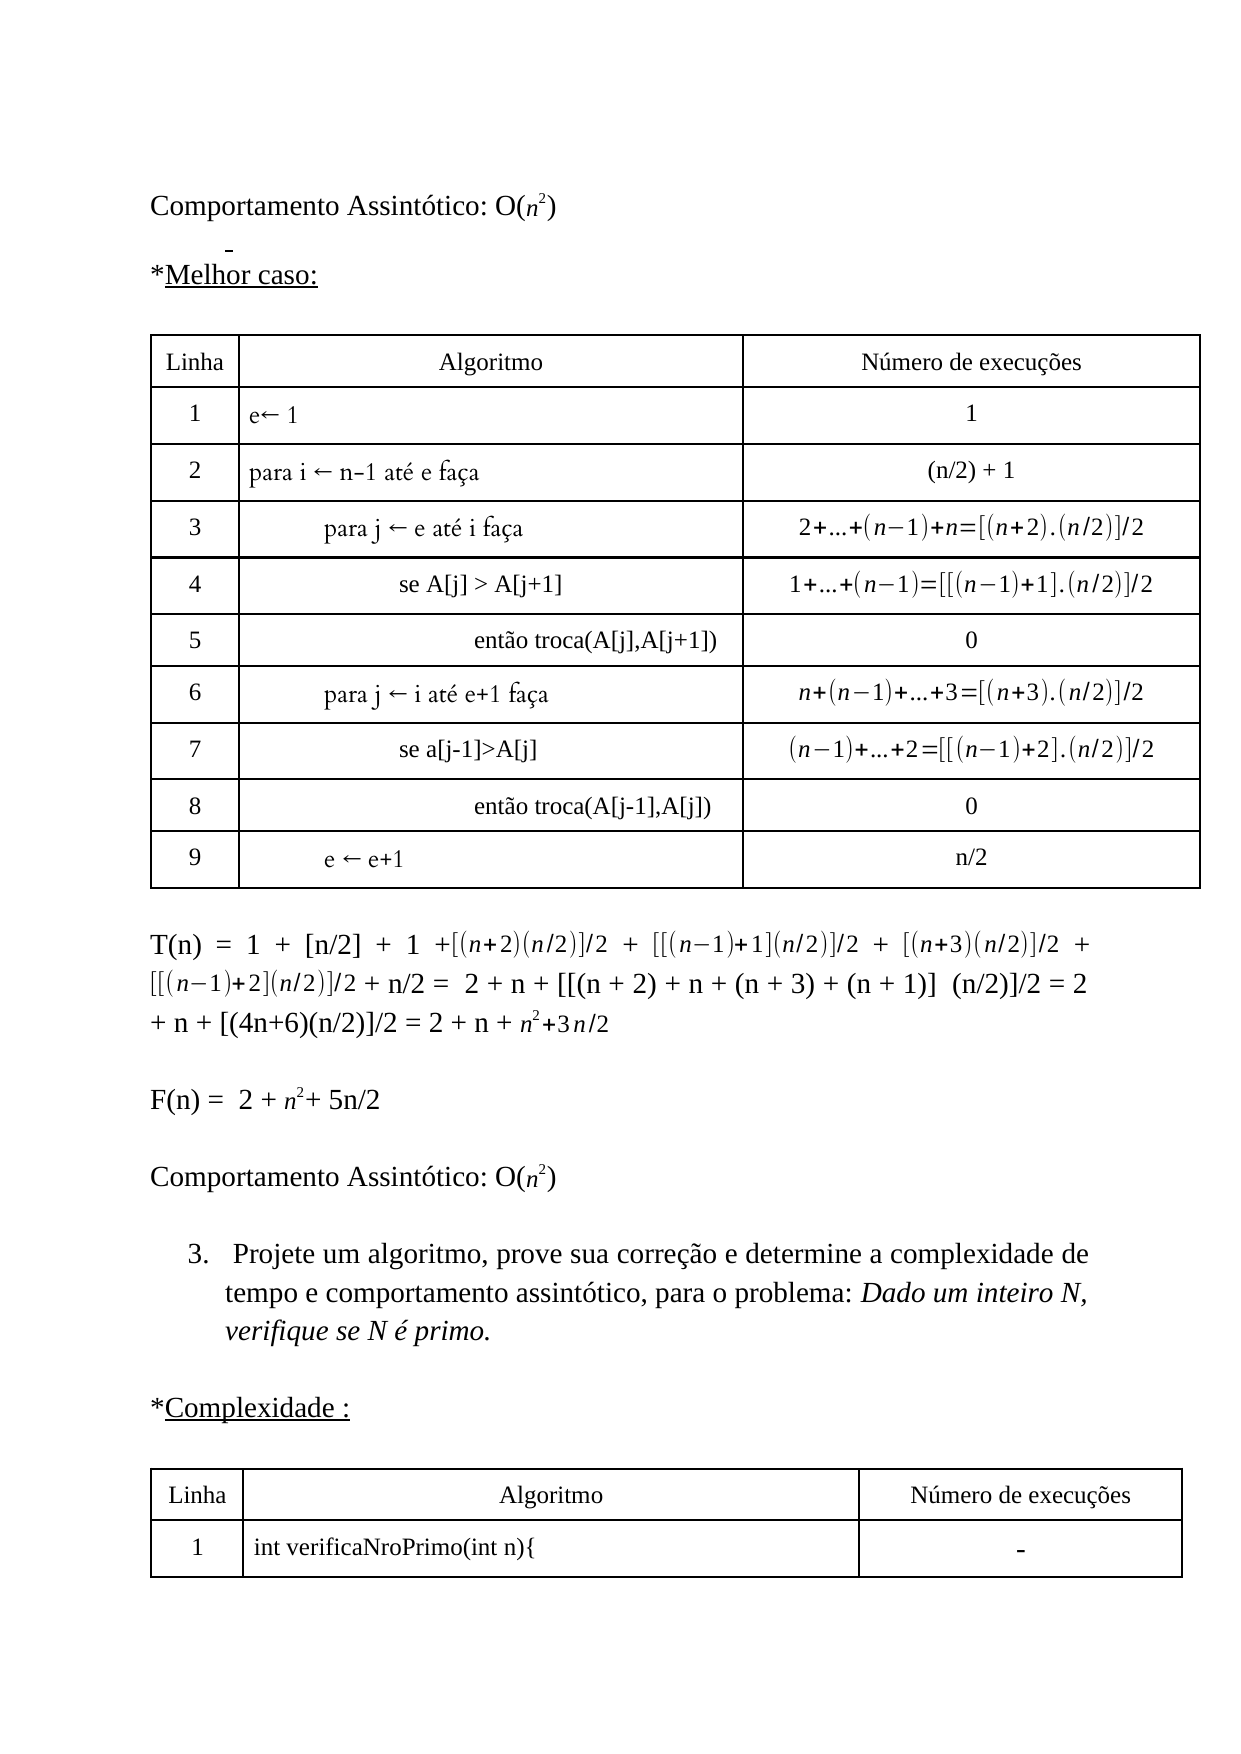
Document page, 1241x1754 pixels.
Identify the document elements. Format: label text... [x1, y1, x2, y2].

table_header Número de execuções [744, 336, 1199, 386]
table_cell para j ← i até e+1 faça [240, 667, 742, 722]
table_cell e← 1 [240, 388, 742, 443]
table_cell 9 [152, 832, 238, 887]
table_cell [744, 724, 1199, 778]
table_cell 1 [744, 388, 1199, 443]
table_cell e ← e+1 [240, 832, 742, 887]
table_cell 2 [152, 445, 238, 499]
table_cell 5 [152, 615, 238, 665]
table_cell int verificaNroPrimo(int n){ [244, 1521, 858, 1576]
table_header Algoritmo [244, 1470, 858, 1519]
table_cell 3 [152, 502, 238, 556]
table_header Algoritmo [240, 336, 742, 386]
list Projete um algoritmo, prove sua correção e determine a complexidade de tempo e comportamento assintótico, para o problema: Dado um inteiro N, verifique se N é primo. [187, 1236, 1090, 1347]
table_cell para i ← n-1 até e faça [240, 445, 742, 499]
table_cell se a[j-1]>A[j] [240, 724, 742, 778]
text Comportamento Assintótico: O() [150, 188, 1090, 222]
table_cell 7 [152, 724, 238, 778]
table_cell - [860, 1521, 1181, 1576]
table_cell 1 [152, 388, 238, 443]
table_cell 6 [152, 667, 238, 722]
text Comportamento Assintótico: O() [150, 1159, 1090, 1193]
table_header Linha [152, 336, 238, 386]
table_cell se A[j] > A[j+1] [240, 559, 742, 613]
table_cell 4 [152, 559, 238, 613]
text *Complexidade : [150, 1390, 1090, 1424]
table_cell então troca(A[j],A[j+1]) [240, 615, 742, 665]
text F(n) = 2 + + 5n/2 [150, 1082, 1090, 1116]
text T(n) = 1 + [n/2] + 1 + + + + + n/2 = 2 + n + [[(n + 2) + n + (n + 3) + (n + 1)] (n/2)]/2 = 2 + n + [(4n+6)(n/2)]/2 = 2 + n + [150, 927, 1090, 1038]
table_cell 0 [744, 615, 1199, 665]
table_cell 8 [152, 780, 238, 830]
text *Melhor caso: [150, 257, 1090, 291]
table_header Linha [152, 1470, 242, 1519]
table_cell [744, 502, 1199, 556]
table_cell [744, 559, 1199, 613]
table_cell então troca(A[j-1],A[j]) [240, 780, 742, 830]
table_cell n/2 [744, 832, 1199, 887]
table_cell [744, 667, 1199, 722]
table_header Número de execuções [860, 1470, 1181, 1519]
table_cell 0 [744, 780, 1199, 830]
table_cell para j ← e até i faça [240, 502, 742, 556]
table_cell (n/2) + 1 [744, 445, 1199, 499]
table_cell 1 [152, 1521, 242, 1576]
